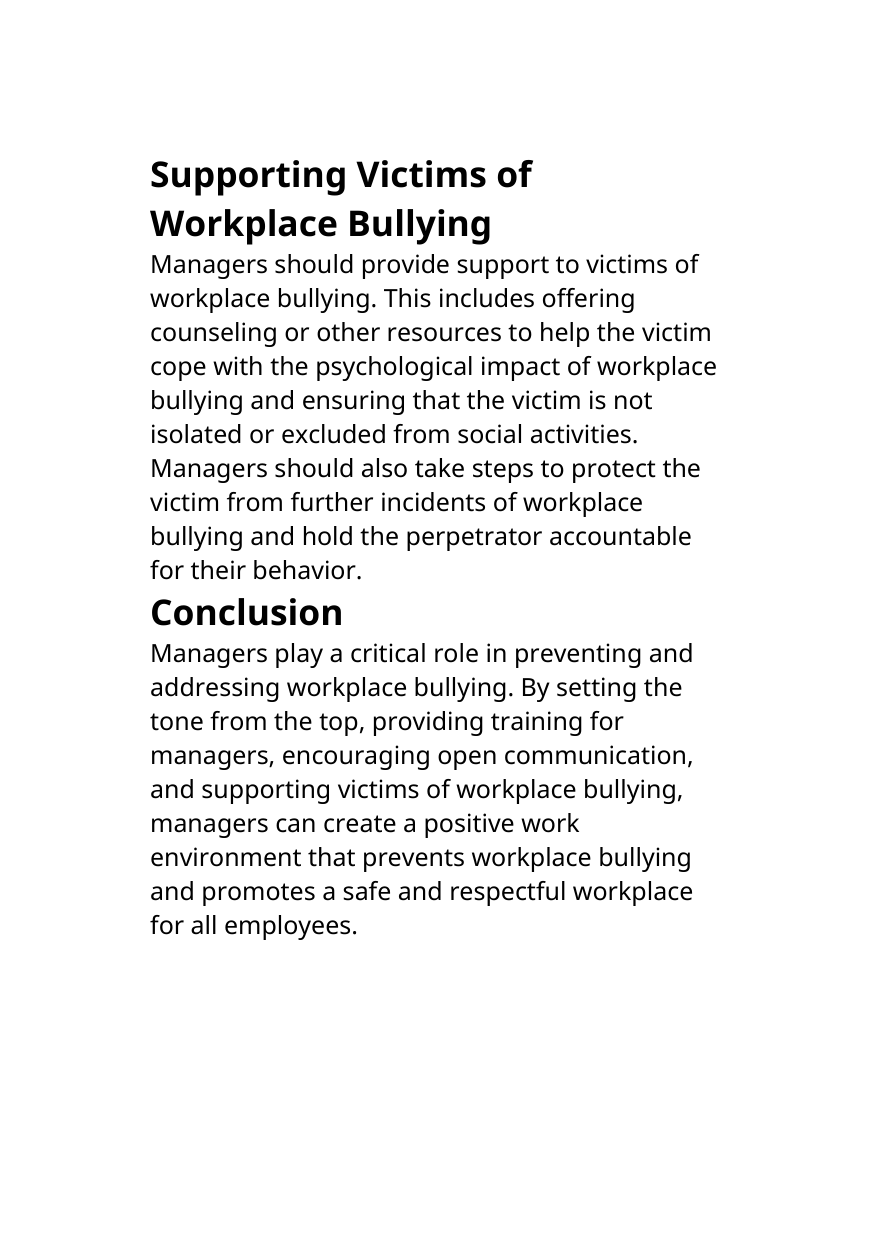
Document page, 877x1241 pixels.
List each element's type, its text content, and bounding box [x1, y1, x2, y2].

text Managers should also take steps to protect the victim from further incidents of workplace bullying and hold the perpetrator accountable for their behavior. [150, 451, 727, 587]
subtitle Conclusion [150, 587, 727, 635]
subtitle Supporting Victims of Workplace Bullying [150, 150, 727, 246]
text Managers play a critical role in preventing and addressing workplace bullying. By setting the tone from the top, providing training for managers, encouraging open communication, and supporting victims of workplace bullying, managers can create a positive work environment that prevents workplace bullying and promotes a safe and respectful workplace for all employees. [150, 635, 727, 942]
text Managers should provide support to victims of workplace bullying. This includes offering counseling or other resources to help the victim cope with the psychological impact of workplace bullying and ensuring that the victim is not isolated or excluded from social activities. [150, 246, 727, 451]
